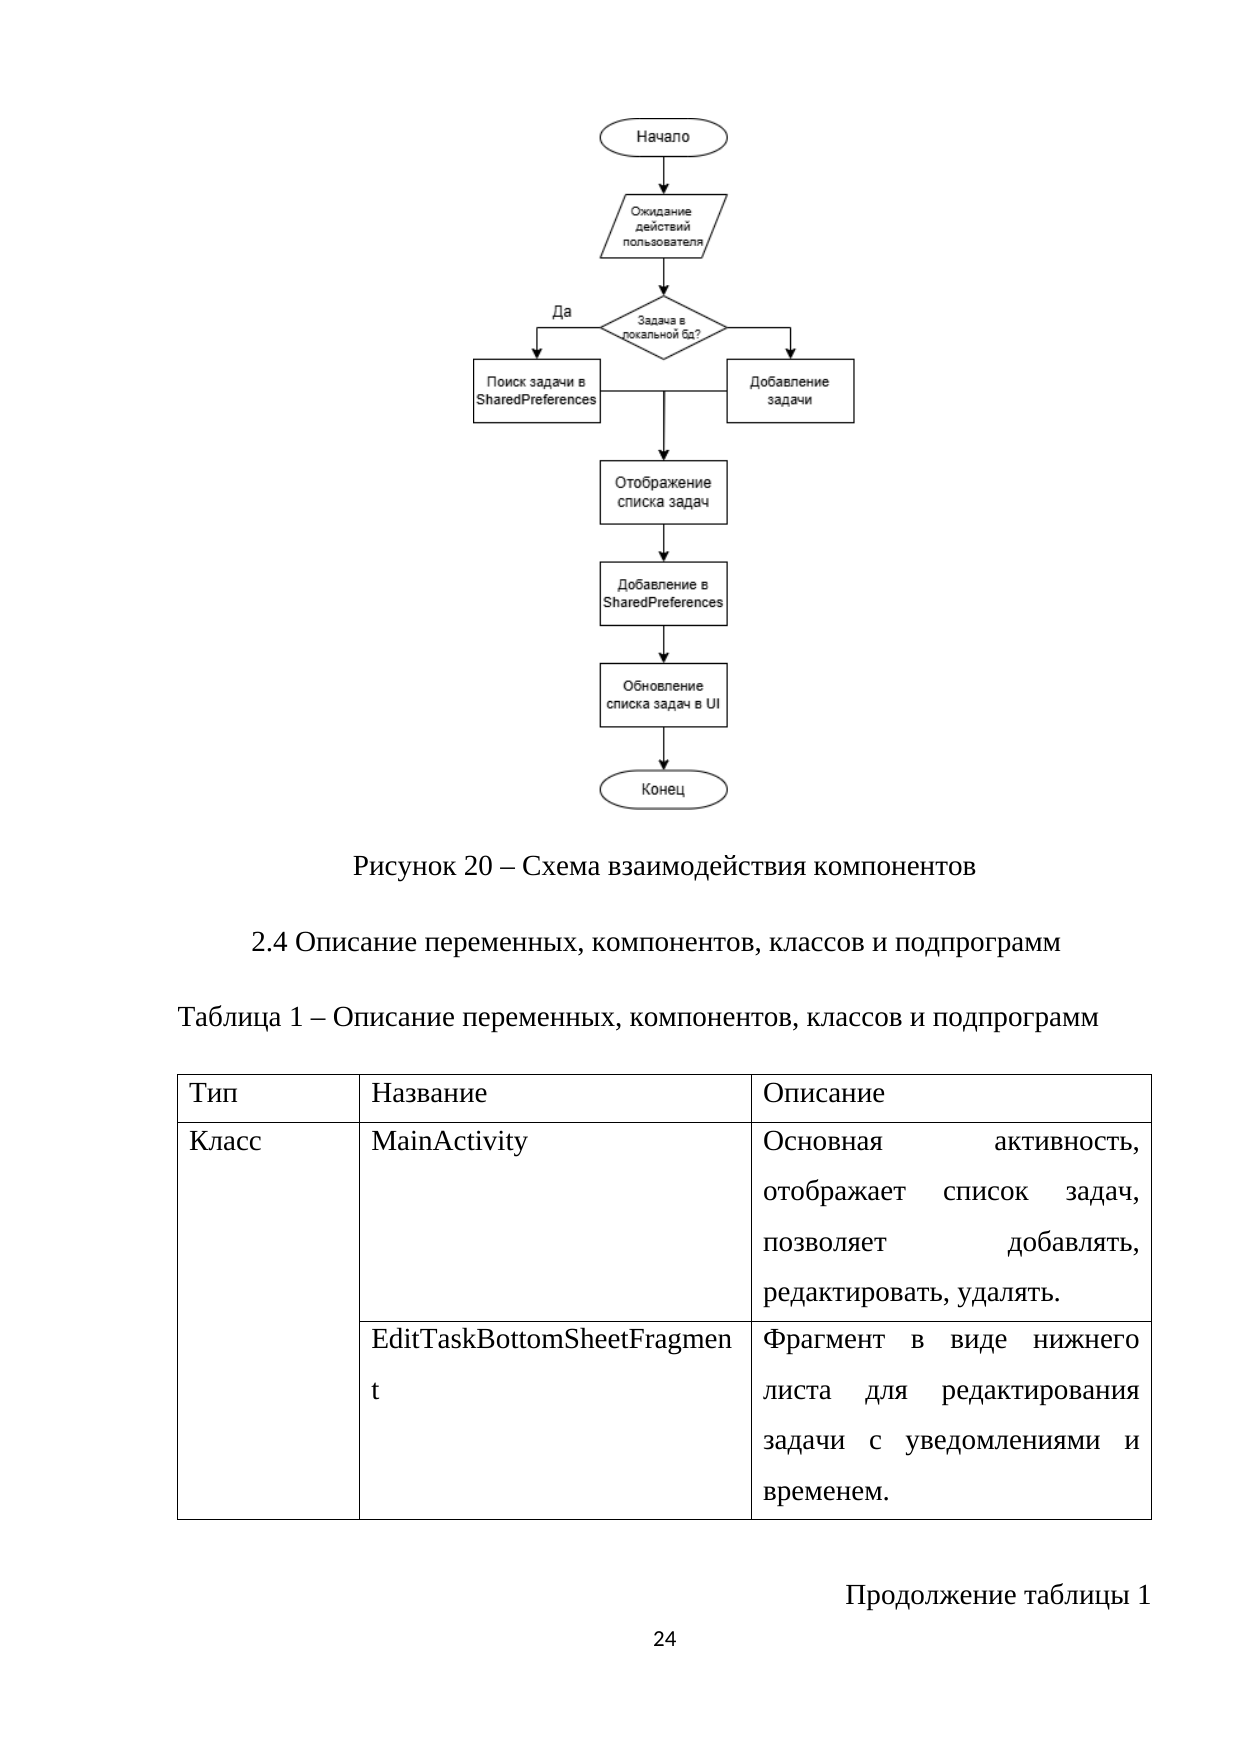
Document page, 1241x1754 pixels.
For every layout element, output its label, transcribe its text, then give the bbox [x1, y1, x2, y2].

table_cell EditTaskBottomSheetFragment [360, 1322, 751, 1519]
table_cell Класс [178, 1123, 359, 1519]
table_header Описание [752, 1075, 1151, 1122]
table_cell Фрагмент в виде нижнего листа для редактирования задачи с уведомлениями и временем. [752, 1322, 1151, 1519]
subtitle 2.4 Описание переменных, компонентов, классов и подпрограмм [177, 924, 1152, 957]
picture [473, 118, 856, 810]
table_header Тип [178, 1075, 359, 1122]
text Таблица 1 – Описание переменных, компонентов, классов и подпрограмм [177, 999, 1152, 1032]
table_header Название [360, 1075, 751, 1122]
table_cell MainActivity [360, 1123, 751, 1321]
text Продолжение таблицы 1 [177, 1577, 1152, 1611]
table_cell Основная активность, отображает список задач, позволяет добавлять, редактировать, удалять. [752, 1123, 1151, 1321]
text Рисунок 20 – Схема взаимодействия компонентов [177, 848, 1152, 882]
